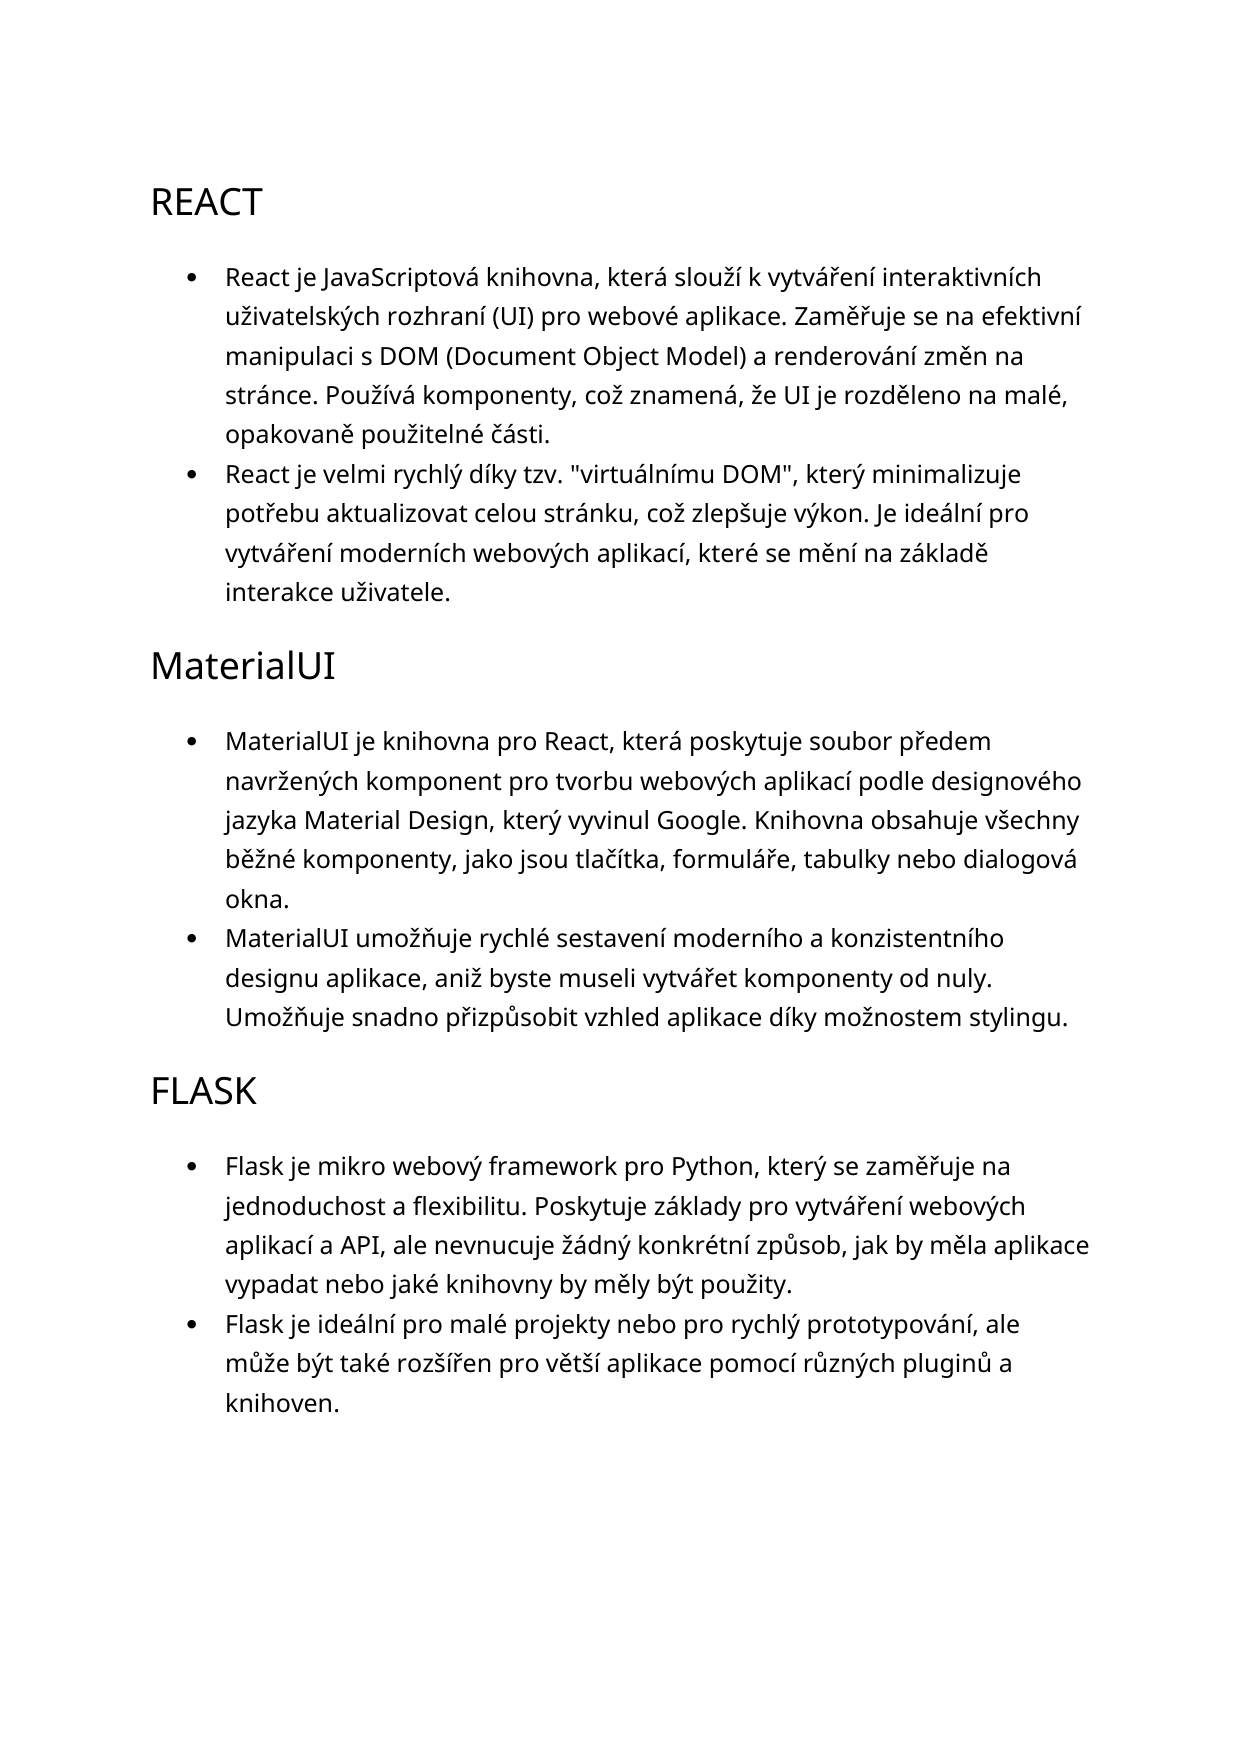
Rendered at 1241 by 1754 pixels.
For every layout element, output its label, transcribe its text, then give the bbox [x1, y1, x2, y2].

list Flask je ideální pro malé projekty nebo pro rychlý prototypování, ale může být také rozšířen pro větší aplikace pomocí různých pluginů a knihoven. [187, 1307, 1090, 1419]
list MaterialUI umožňuje rychlé sestavení moderního a konzistentního designu aplikace, aniž byste museli vytvářet komponenty od nuly. Umožňuje snadno přizpůsobit vzhled aplikace díky možnostem stylingu. [187, 921, 1090, 1034]
text MaterialUI [150, 639, 1090, 691]
list React je velmi rychlý díky tzv. "virtuálnímu DOM", který minimalizuje potřebu aktualizovat celou stránku, což zlepšuje výkon. Je ideální pro vytváření moderních webových aplikací, které se mění na základě interakce uživatele. [187, 457, 1090, 609]
text REACT [150, 175, 1090, 226]
text FLASK [150, 1064, 1090, 1116]
list React je JavaScriptová knihovna, která slouží k vytváření interaktivních uživatelských rozhraní (UI) pro webové aplikace. Zaměřuje se na efektivní manipulaci s DOM (Document Object Model) a renderování změn na stránce. Používá komponenty, což znamená, že UI je rozděleno na malé, opakovaně použitelné části. [187, 259, 1090, 451]
list MaterialUI je knihovna pro React, která poskytuje soubor předem navržených komponent pro tvorbu webových aplikací podle designového jazyka Material Design, který vyvinul Google. Knihovna obsahuje všechny běžné komponenty, jako jsou tlačítka, formuláře, tabulky nebo dialogová okna. [187, 724, 1090, 916]
